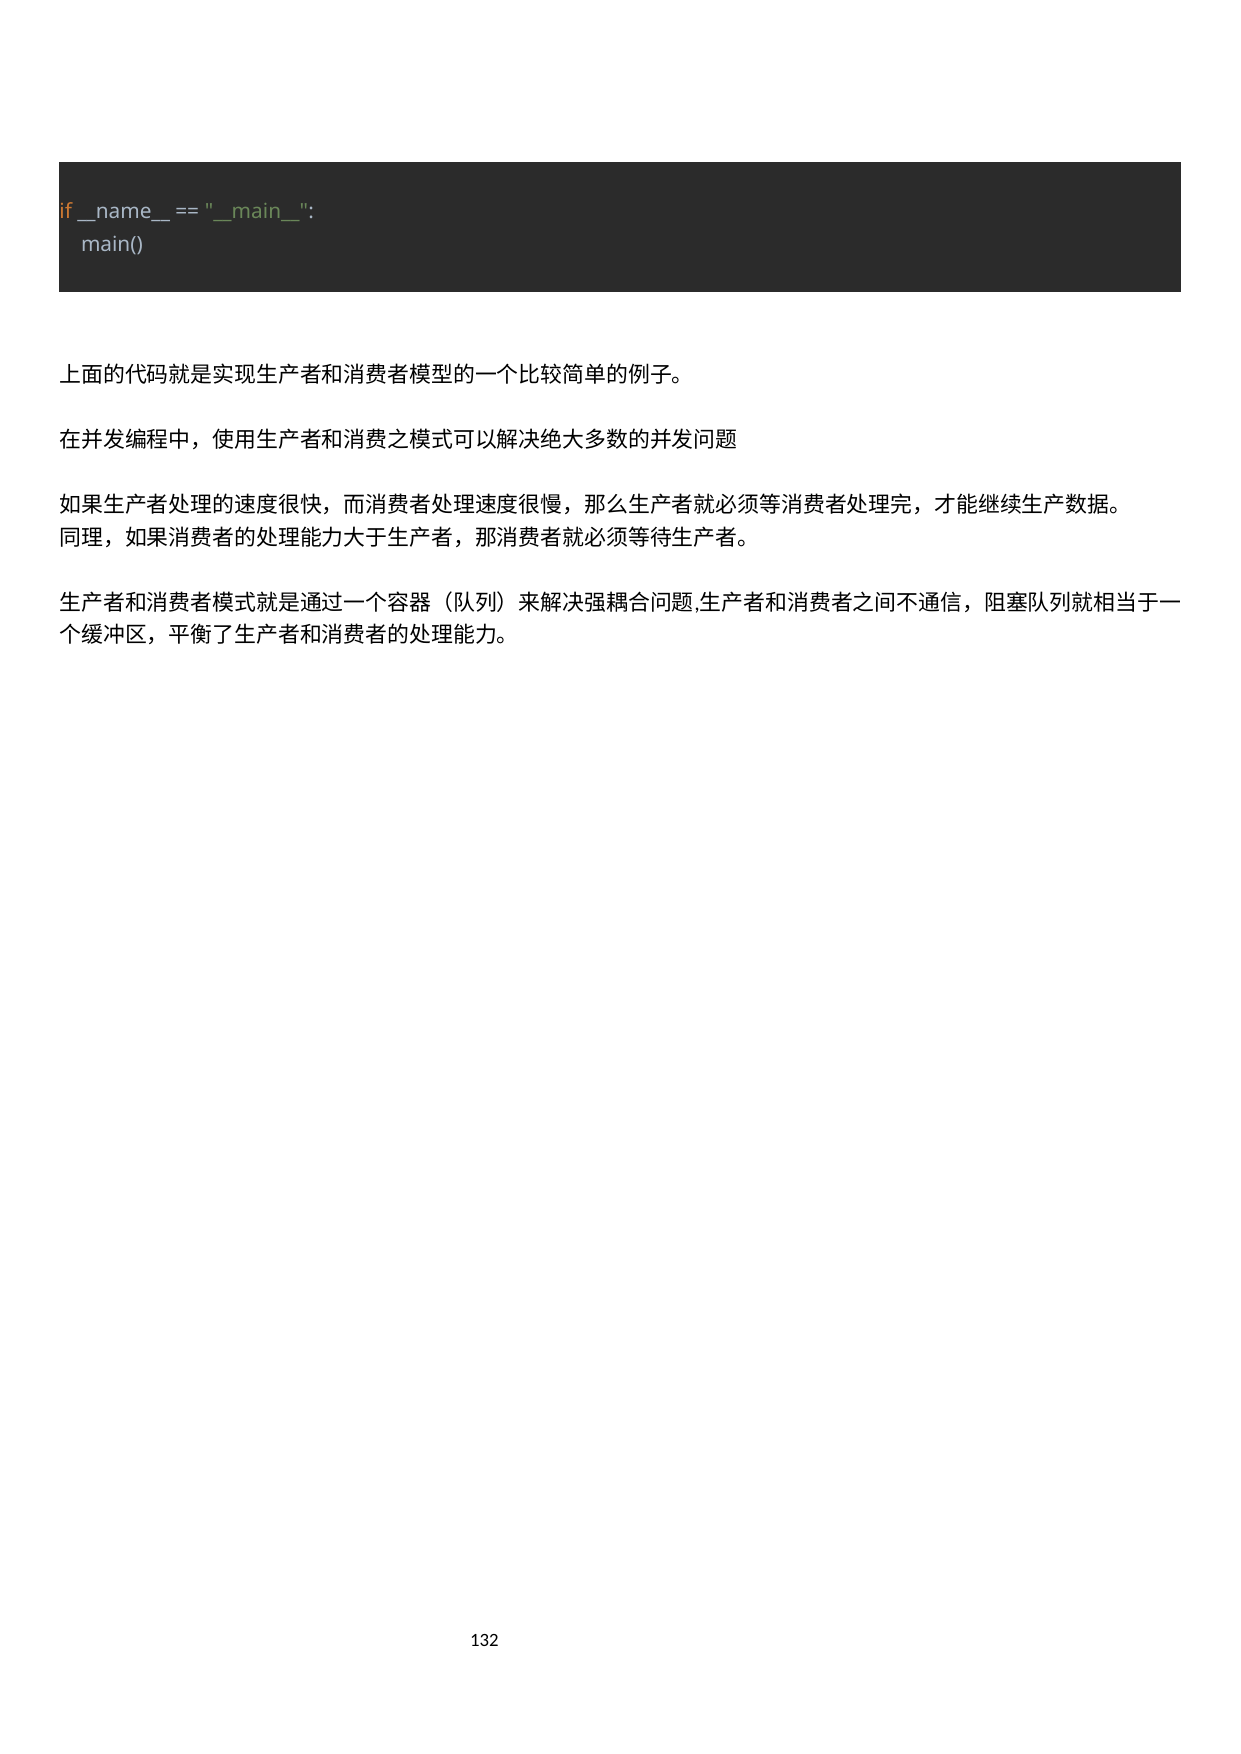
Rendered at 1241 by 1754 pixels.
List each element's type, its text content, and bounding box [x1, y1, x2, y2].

text if __name__ == "__main__": main() [59, 194, 1181, 259]
text 上面的代码就是实现生产者和消费者模型的一个比较简单的例子。 [59, 357, 1181, 389]
text 如果生产者处理的速度很快，而消费者处理速度很慢，那么生产者就必须等消费者处理完，才能继续生产数据。 [59, 487, 1181, 519]
text 生产者和消费者模式就是通过一个容器（队列）来解决强耦合问题,生产者和消费者之间不通信，阻塞队列就相当于一个缓冲区，平衡了生产者和消费者的处理能力。 [59, 584, 1181, 649]
text 在并发编程中，使用生产者和消费之模式可以解决绝大多数的并发问题 [59, 422, 1181, 454]
text 同理，如果消费者的处理能力大于生产者，那消费者就必须等待生产者。 [59, 519, 1181, 552]
